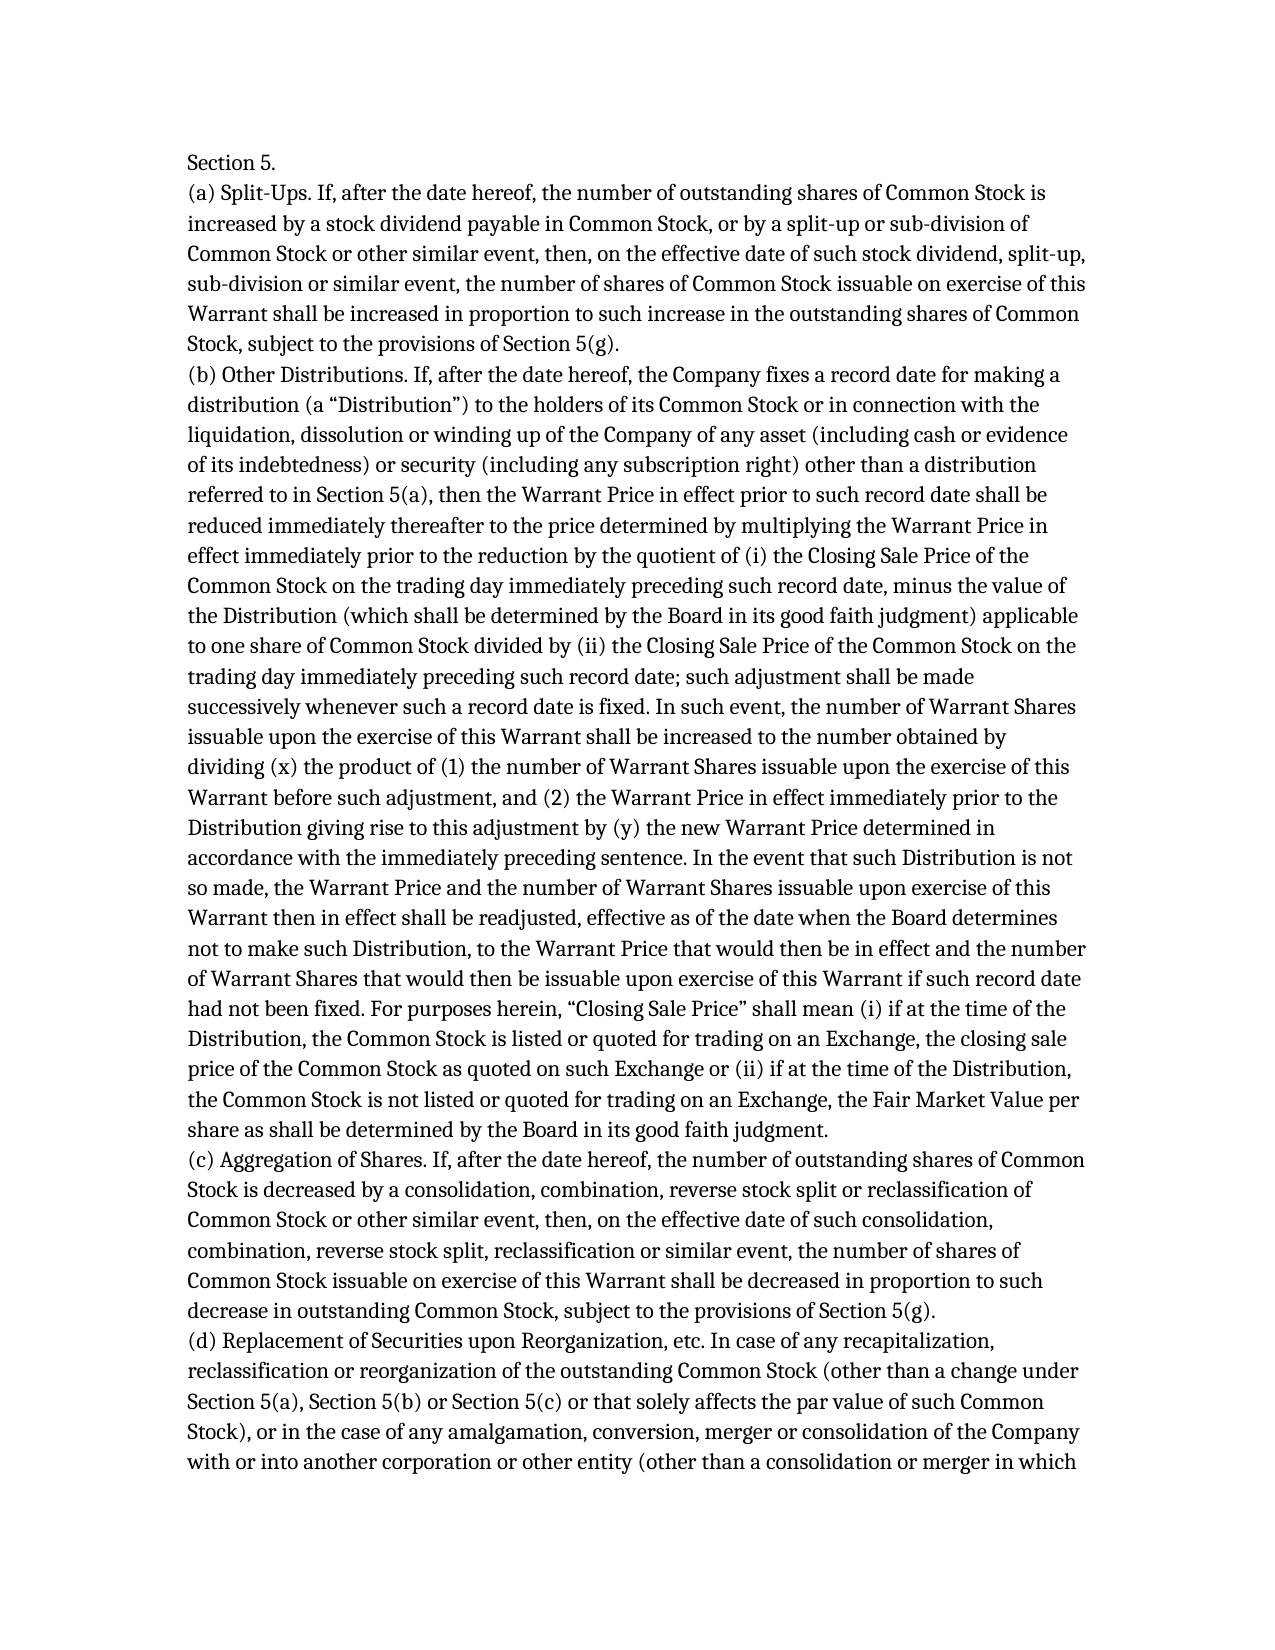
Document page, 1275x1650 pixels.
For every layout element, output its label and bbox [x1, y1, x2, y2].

text [187, 150, 1087, 1475]
